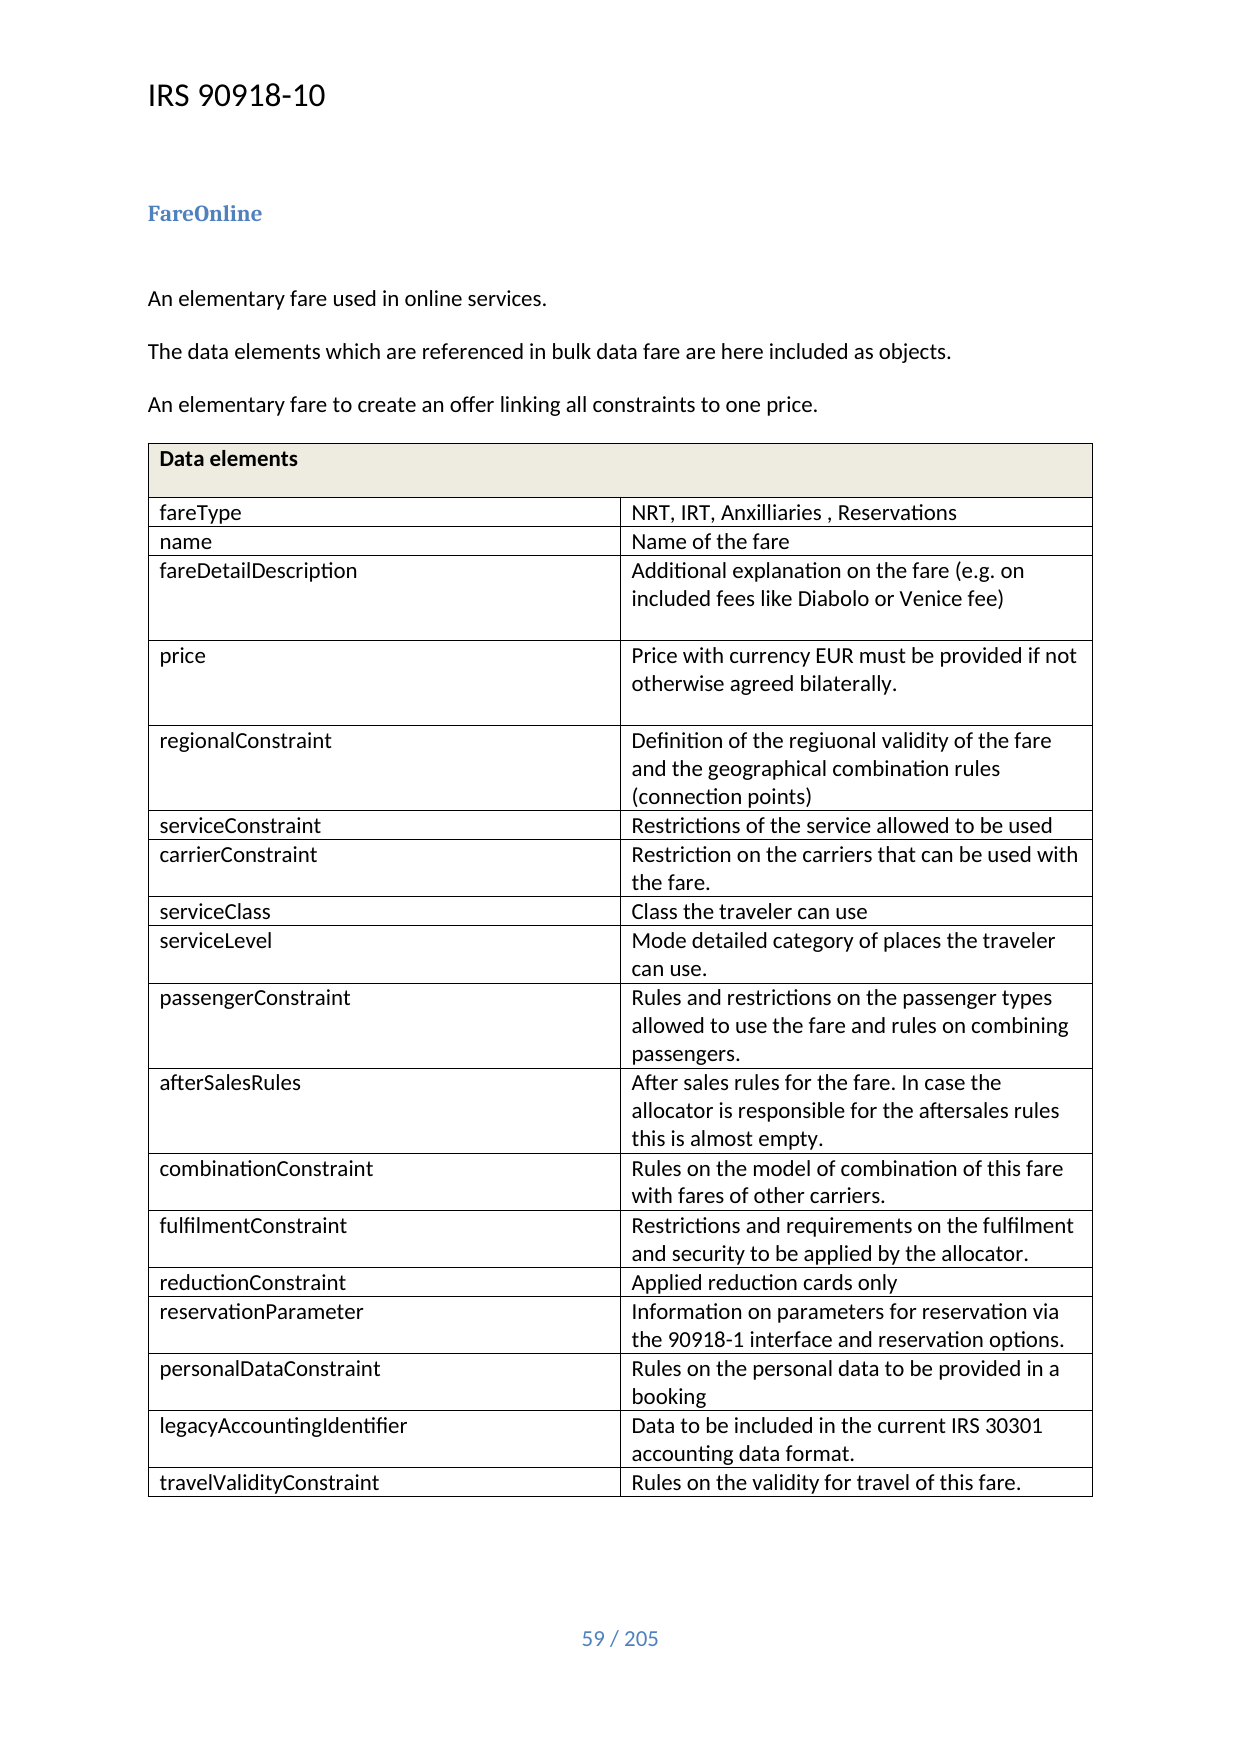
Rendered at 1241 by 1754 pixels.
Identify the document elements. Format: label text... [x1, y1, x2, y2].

table_cell Mode detailed category of places the traveler can use. [621, 926, 1092, 982]
table_cell Rules and restrictions on the passenger types allowed to use the fare and rules on combining passengers. [621, 984, 1092, 1067]
table_header Data elements [149, 444, 1092, 497]
text The data elements which are referenced in bulk data fare are here included as objects. [148, 337, 1093, 365]
text An elementary fare to create an offer linking all constraints to one price. [148, 390, 1093, 418]
table_cell price [149, 641, 620, 725]
table_cell travelValidityConstraint [149, 1468, 620, 1496]
table_cell Restrictions of the service allowed to be used [621, 811, 1092, 839]
table_cell Class the traveler can use [621, 897, 1092, 925]
text An elementary fare used in online services. [148, 284, 1093, 312]
table_cell Rules on the personal data to be provided in a booking [621, 1354, 1092, 1410]
table_cell combinationConstraint [149, 1154, 620, 1210]
table_cell Applied reduction cards only [621, 1268, 1092, 1296]
table_cell fulfilmentConstraint [149, 1211, 620, 1267]
table_cell carrierConstraint [149, 840, 620, 896]
table_cell reductionConstraint [149, 1268, 620, 1296]
table_cell Additional explanation on the fare (e.g. on included fees like Diabolo or Venice fee) [621, 556, 1092, 640]
table_cell personalDataConstraint [149, 1354, 620, 1410]
table_cell afterSalesRules [149, 1069, 620, 1153]
table_cell Name of the fare [621, 527, 1092, 555]
table_cell Definition of the regiuonal validity of the fare and the geographical combination rules (connection points) [621, 726, 1092, 810]
table_cell NRT, IRT, Anxilliaries , Reservations [621, 498, 1092, 526]
subtitle FareOnline [148, 201, 1093, 227]
table_cell Data to be included in the current IRS 30301 accounting data format. [621, 1411, 1092, 1467]
table_cell serviceLevel [149, 926, 620, 982]
table_cell passengerConstraint [149, 984, 620, 1067]
table_cell fareType [149, 498, 620, 526]
table_cell name [149, 527, 620, 555]
table_cell regionalConstraint [149, 726, 620, 810]
table_cell Restriction on the carriers that can be used with the fare. [621, 840, 1092, 896]
table_cell Rules on the validity for travel of this fare. [621, 1468, 1092, 1496]
table_cell Price with currency EUR must be provided if not otherwise agreed bilaterally. [621, 641, 1092, 725]
table_cell serviceConstraint [149, 811, 620, 839]
table_cell Information on parameters for reservation via the 90918-1 interface and reservation options. [621, 1297, 1092, 1353]
table_cell fareDetailDescription [149, 556, 620, 640]
table_cell reservationParameter [149, 1297, 620, 1353]
table_cell Rules on the model of combination of this fare with fares of other carriers. [621, 1154, 1092, 1210]
table_cell serviceClass [149, 897, 620, 925]
table_cell Restrictions and requirements on the fulfilment and security to be applied by the allocator. [621, 1211, 1092, 1267]
table_cell After sales rules for the fare. In case the allocator is responsible for the aftersales rules this is almost empty. [621, 1069, 1092, 1153]
table_cell legacyAccountingIdentifier [149, 1411, 620, 1467]
